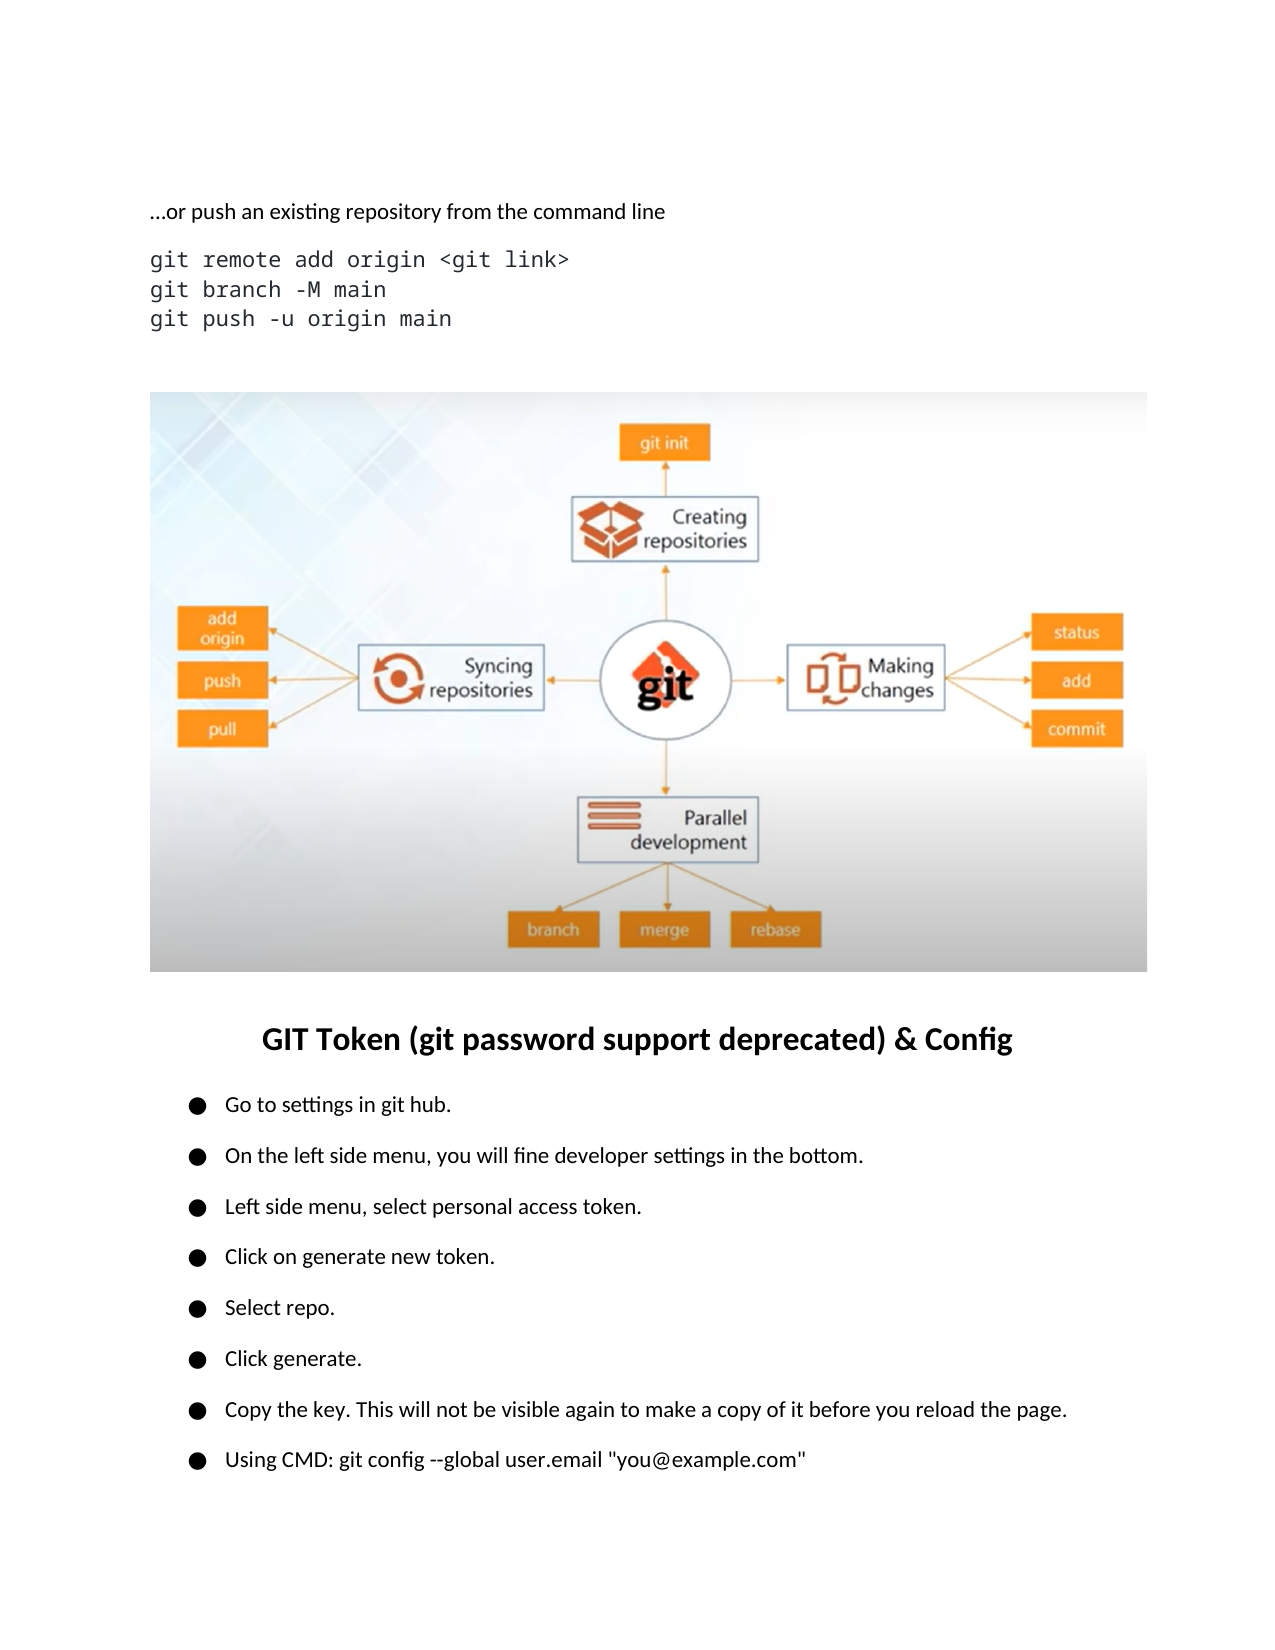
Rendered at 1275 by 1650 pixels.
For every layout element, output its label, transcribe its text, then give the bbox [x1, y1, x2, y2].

list Select repo. [187, 1282, 1125, 1328]
list Left side menu, select personal access token. [187, 1180, 1125, 1227]
text GIT Token (git password support deprecated) & Config [150, 1018, 1125, 1059]
list Click on generate new token. [187, 1231, 1125, 1278]
list Copy the key. This will not be visible again to make a copy of it before you reload the page. [187, 1383, 1125, 1430]
list On the left side menu, you will fine developer settings in the bottom. [187, 1129, 1125, 1176]
picture [150, 392, 1148, 972]
text …or push an existing repository from the command line [150, 197, 1125, 225]
list Go to settings in git hub. [187, 1079, 1125, 1126]
text git remote add origin <git link> [150, 244, 1125, 273]
text git push -u origin main [150, 303, 1125, 333]
text git branch -M main [150, 273, 1125, 303]
list Click generate. [187, 1332, 1125, 1379]
list Using CMD: git config --global user.email "you@example.com" [187, 1434, 1125, 1481]
